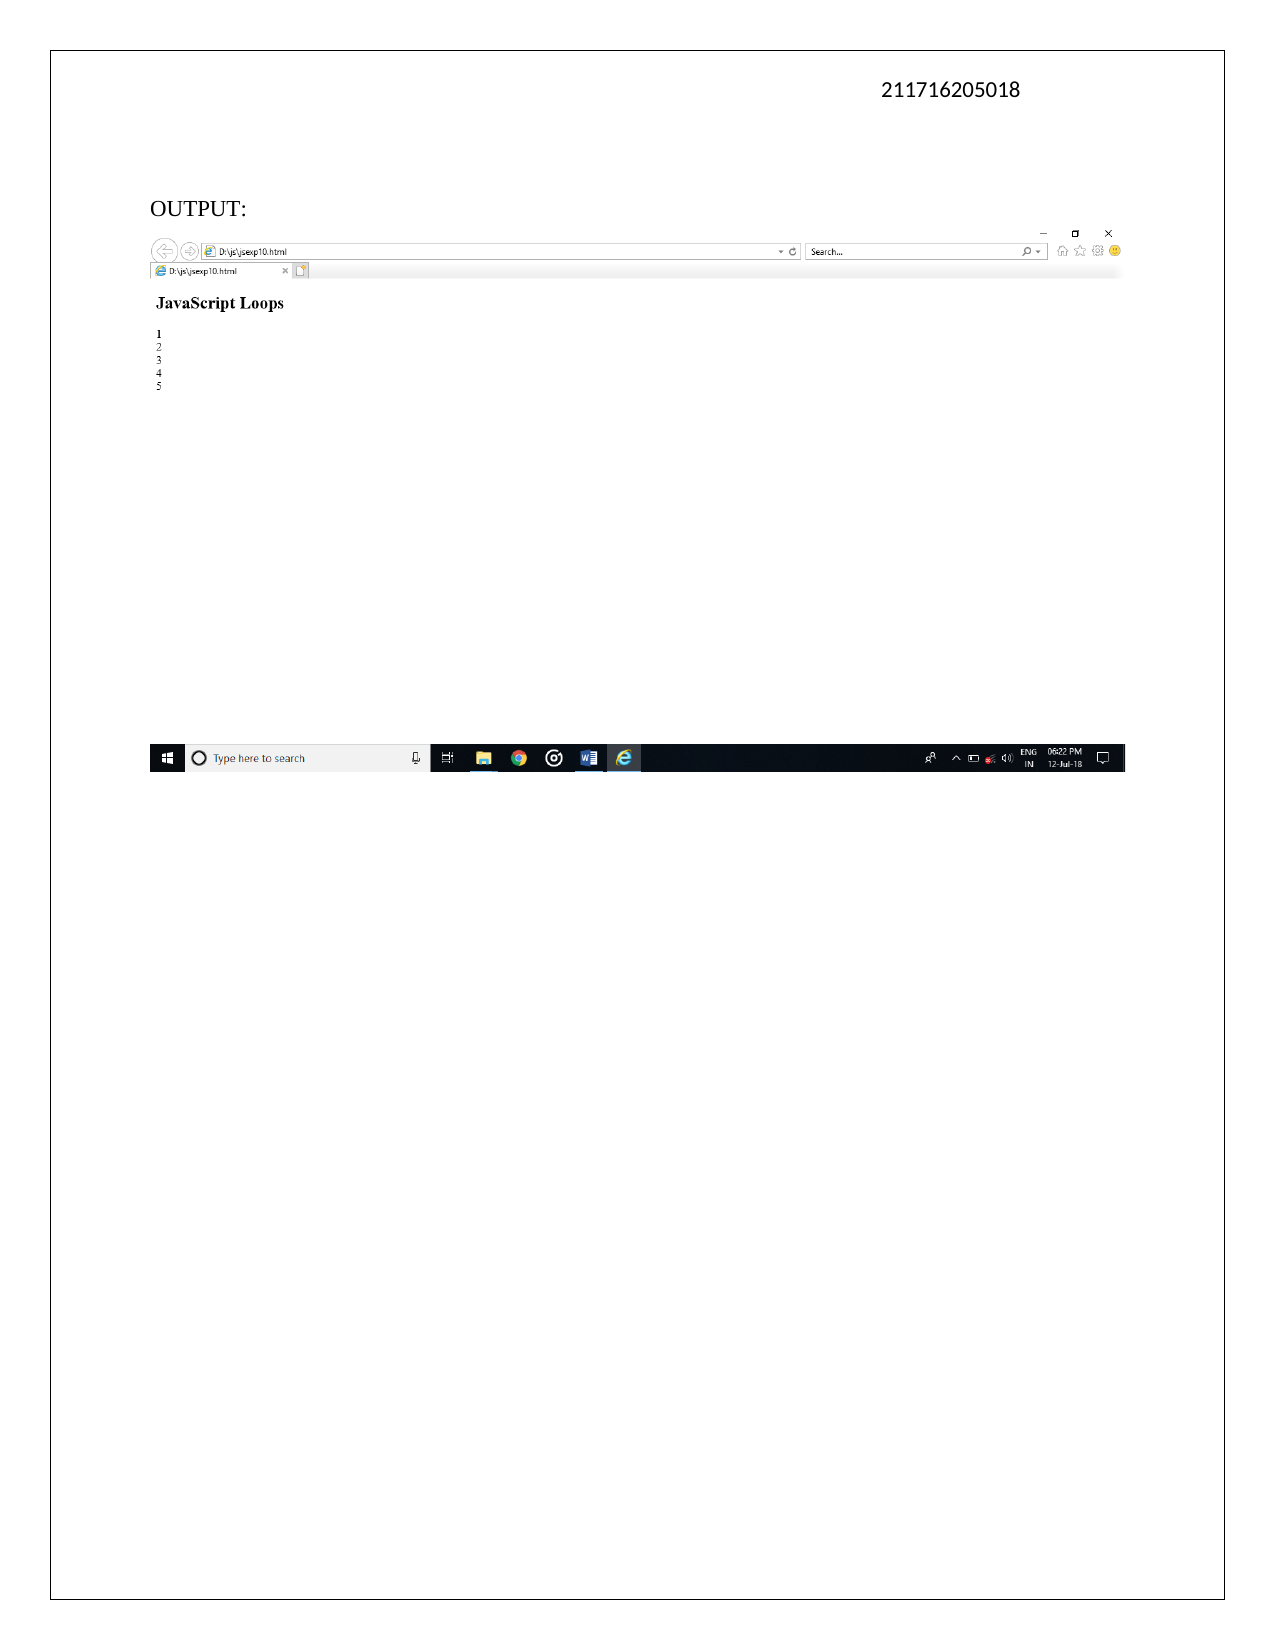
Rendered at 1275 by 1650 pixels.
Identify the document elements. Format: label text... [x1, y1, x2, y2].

text OUTPUT: [150, 195, 1125, 223]
picture [150, 223, 1125, 772]
